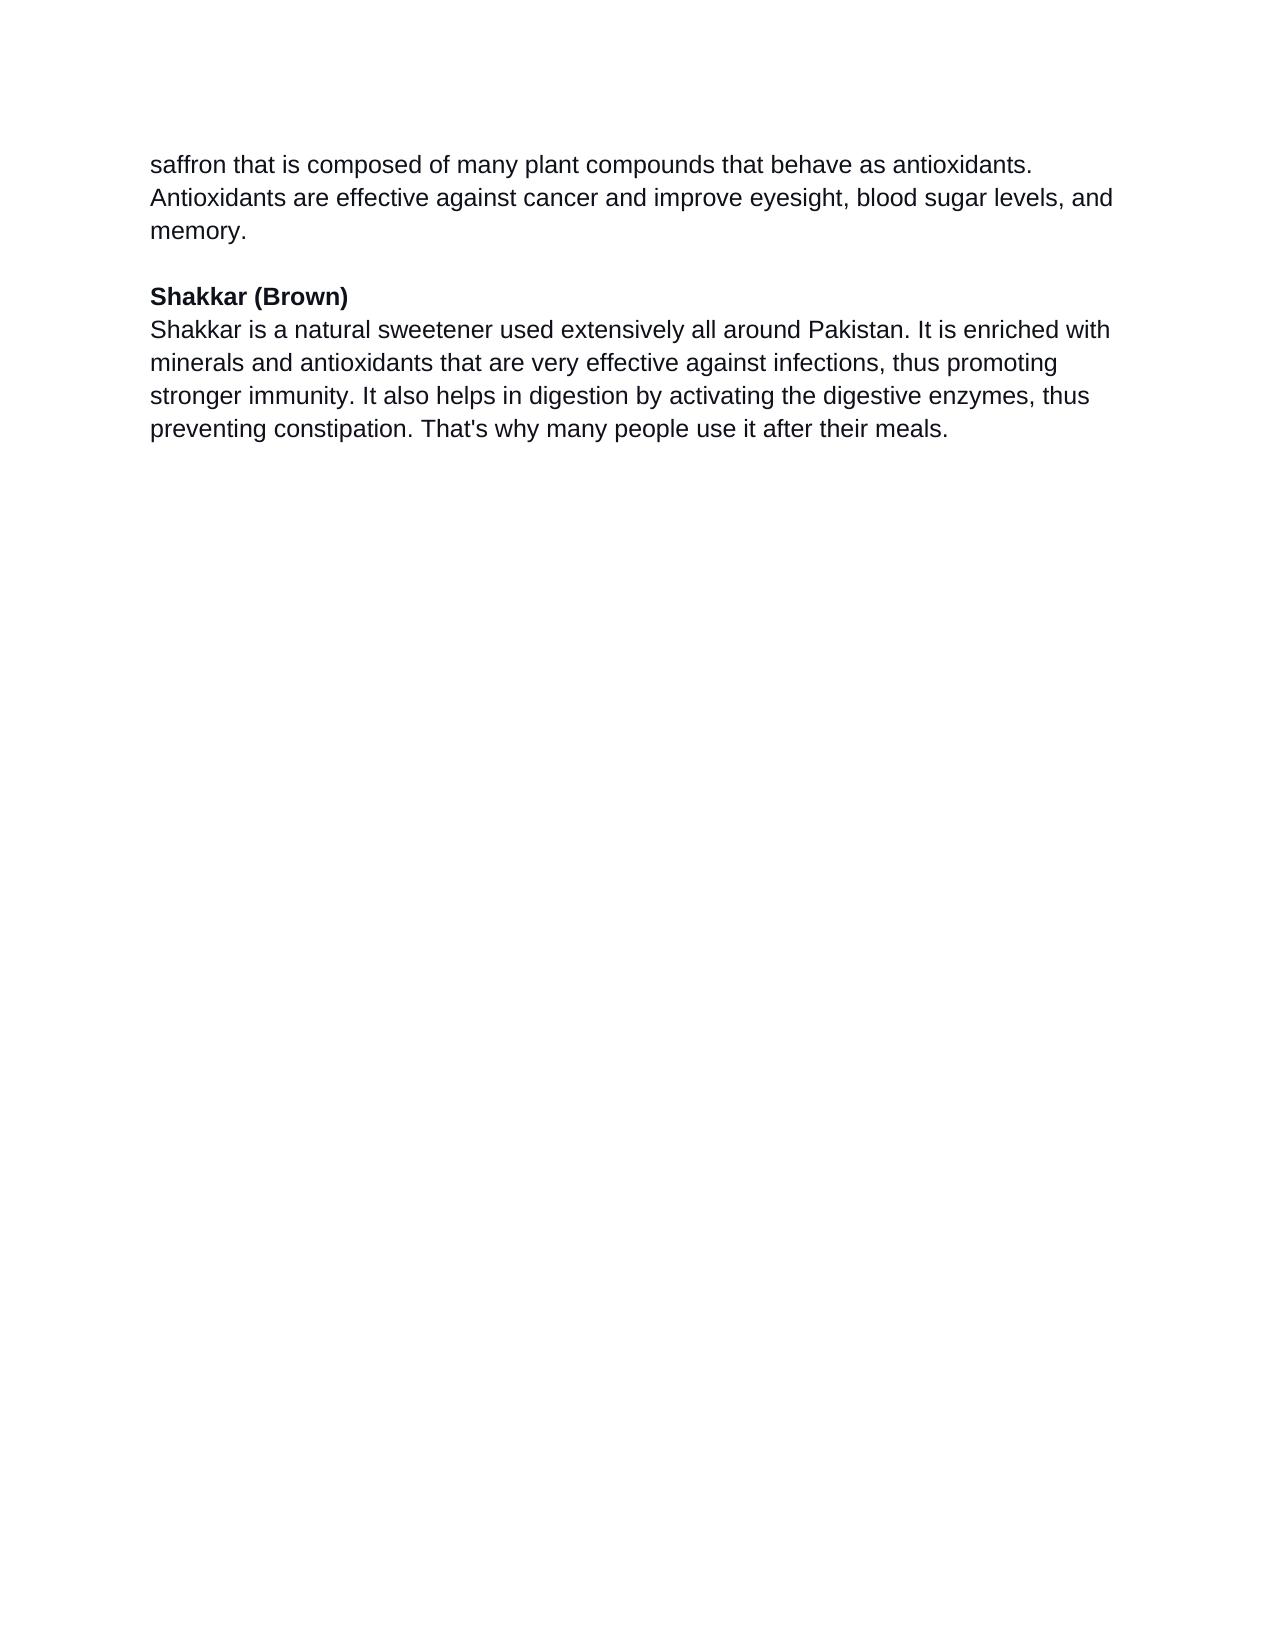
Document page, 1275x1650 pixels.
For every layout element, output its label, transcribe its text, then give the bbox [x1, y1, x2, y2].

text Shakkar is a natural sweetener used extensively all around Pakistan. It is enriched with minerals and antioxidants that are very effective against infections, thus promoting stronger immunity. It also helps in digestion by activating the digestive enzymes, thus preventing constipation. That's why many people use it after their meals. [150, 315, 1125, 443]
text Shakkar (Brown) [150, 282, 1125, 311]
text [150, 150, 1125, 245]
